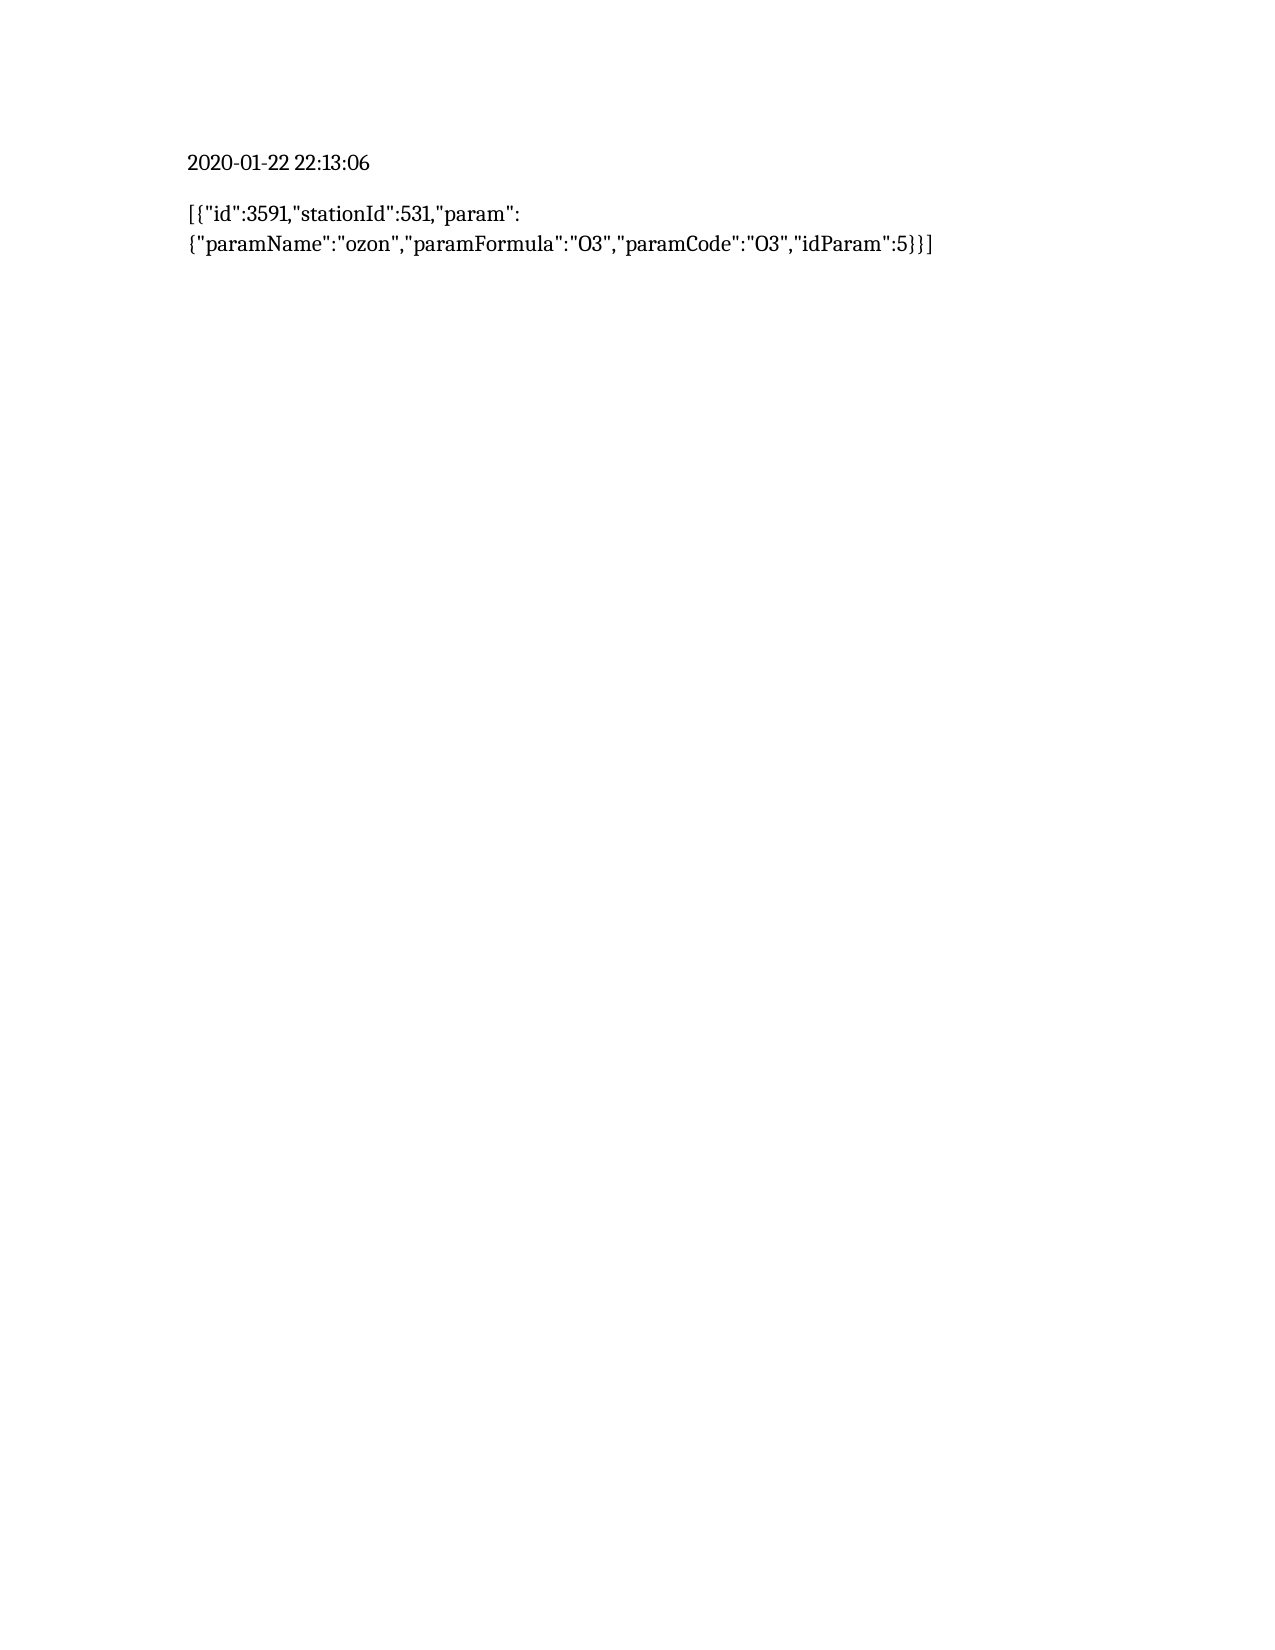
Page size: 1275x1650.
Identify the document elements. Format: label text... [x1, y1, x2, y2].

text 2020-01-22 22:13:06 [187, 150, 1087, 176]
text [{"id":3591,"stationId":531,"param":{"paramName":"ozon","paramFormula":"O3","paramCode":"O3","idParam":5}}] [187, 201, 1087, 258]
